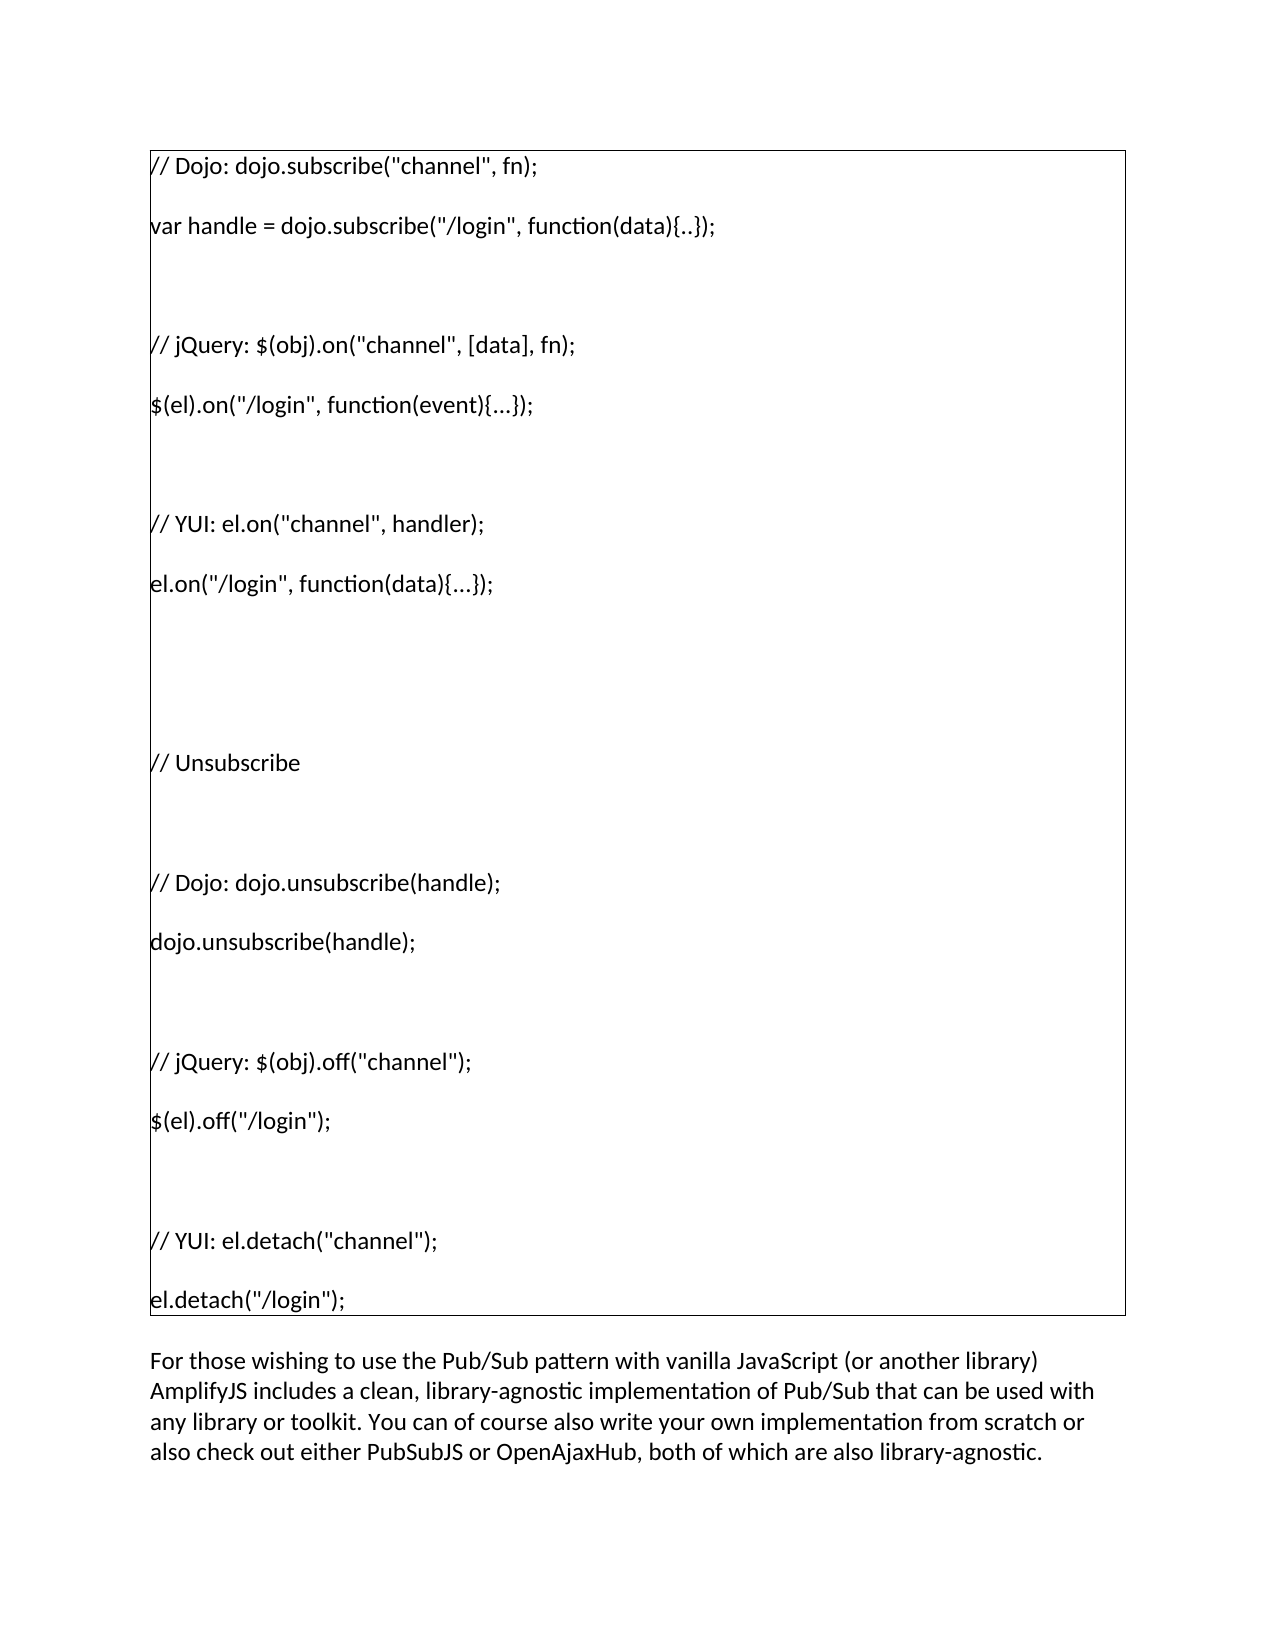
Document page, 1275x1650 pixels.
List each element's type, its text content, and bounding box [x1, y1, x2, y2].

text $(el).off("/login"); [151, 1105, 1125, 1136]
text // YUI: el.detach("channel"); [151, 1224, 1125, 1255]
text var handle = dojo.subscribe("/login", function(data){..}); [151, 210, 1125, 241]
text el.on("/login", function(data){...}); [151, 568, 1125, 599]
text el.detach("/login"); [151, 1284, 1125, 1315]
text dojo.unsubscribe(handle); [151, 926, 1125, 957]
text // jQuery: $(obj).on("channel", [data], fn); [151, 329, 1125, 360]
text // Dojo: dojo.subscribe("channel", fn); [151, 151, 1125, 181]
text For those wishing to use the Pub/Sub pattern with vanilla JavaScript (or another library) AmplifyJS includes a clean, library-agnostic implementation of Pub/Sub that can be used with any library or toolkit. You can of course also write your own implementation from scratch or also check out either PubSubJS or OpenAjaxHub, both of which are also library-agnostic. [150, 1345, 1125, 1467]
text // Unsubscribe [151, 747, 1125, 778]
text $(el).on("/login", function(event){...}); [151, 389, 1125, 420]
text // jQuery: $(obj).off("channel"); [151, 1045, 1125, 1076]
text // Dojo: dojo.unsubscribe(handle); [151, 866, 1125, 897]
text // YUI: el.on("channel", handler); [151, 508, 1125, 539]
